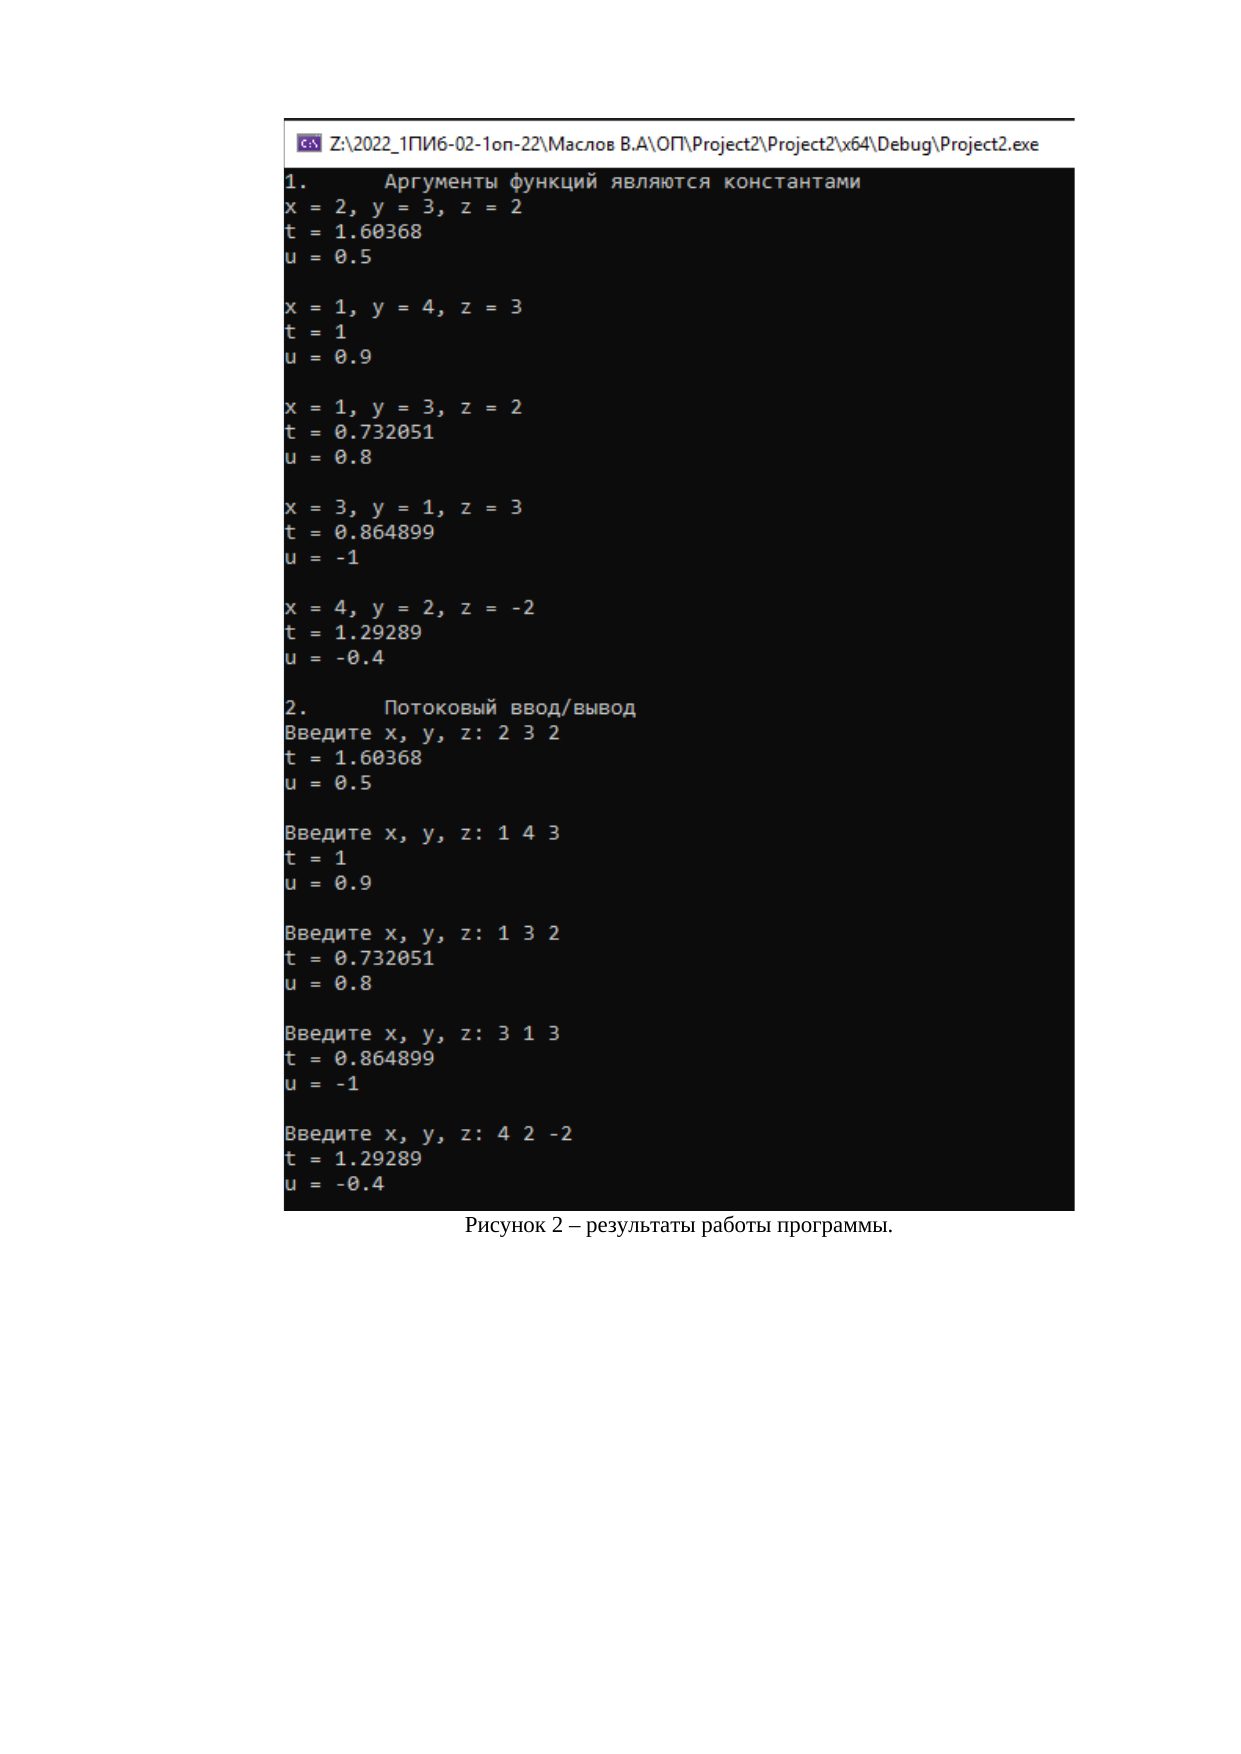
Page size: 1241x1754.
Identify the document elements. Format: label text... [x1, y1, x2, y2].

picture [283, 118, 1075, 1211]
text Рисунок 2 – результаты работы программы. [177, 1211, 1181, 1237]
